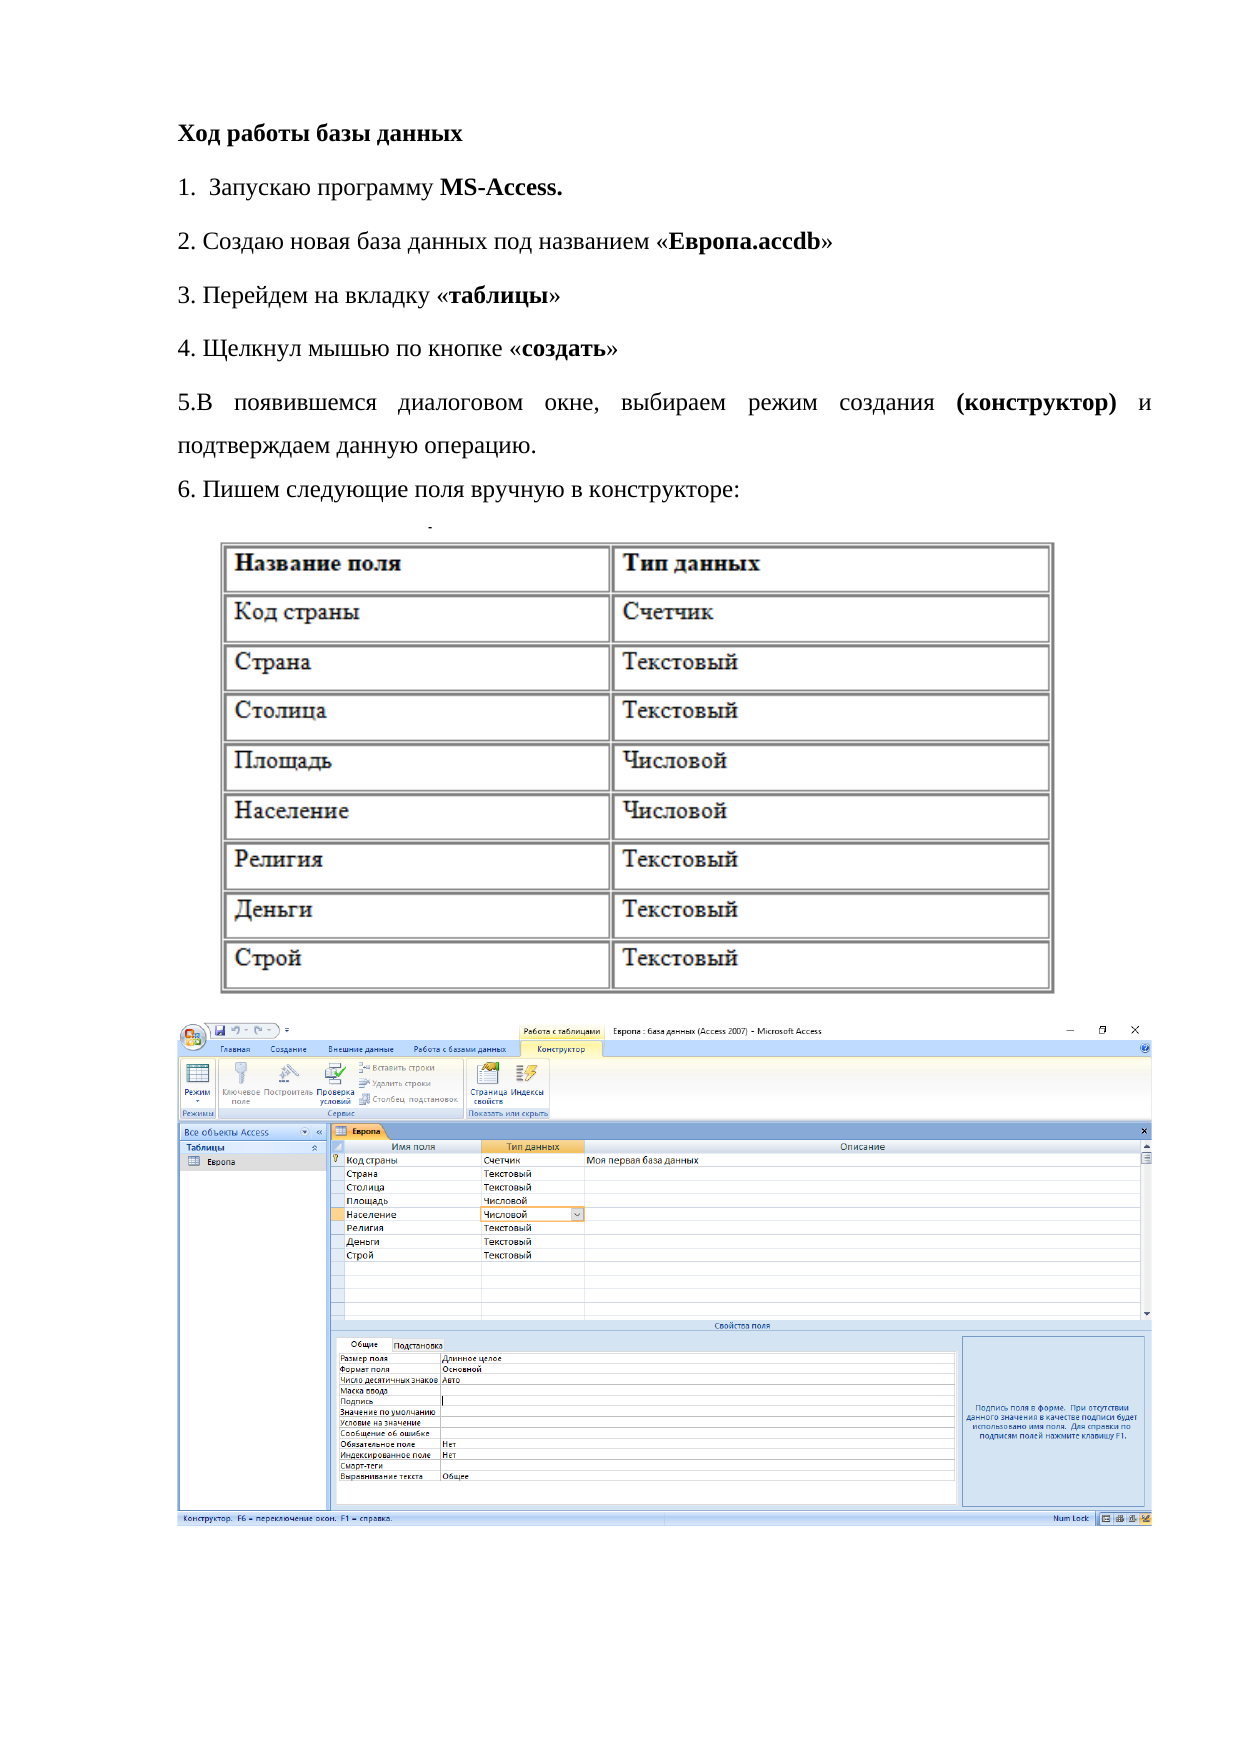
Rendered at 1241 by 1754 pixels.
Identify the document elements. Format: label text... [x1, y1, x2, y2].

picture [177, 1021, 1152, 1526]
text 5.В появившемся диалоговом окне, выбираем режим создания (конструктор) и подтверждаем данную операцию. [177, 387, 1152, 459]
text 3. Перейдем на вкладку «таблицы» [177, 280, 1152, 308]
text 1. Запускаю программу MS-Access. [177, 172, 1152, 201]
text 2. Создаю новая база данных под названием «Европа.accdb» [177, 226, 1152, 254]
text 4. Щелкнул мышью по кнопке «создать» [177, 333, 1152, 362]
picture [177, 527, 1074, 997]
text Ход работы базы данных [177, 118, 1152, 147]
text 6. Пишем следующие поля вручную в конструкторе: [177, 474, 1152, 502]
